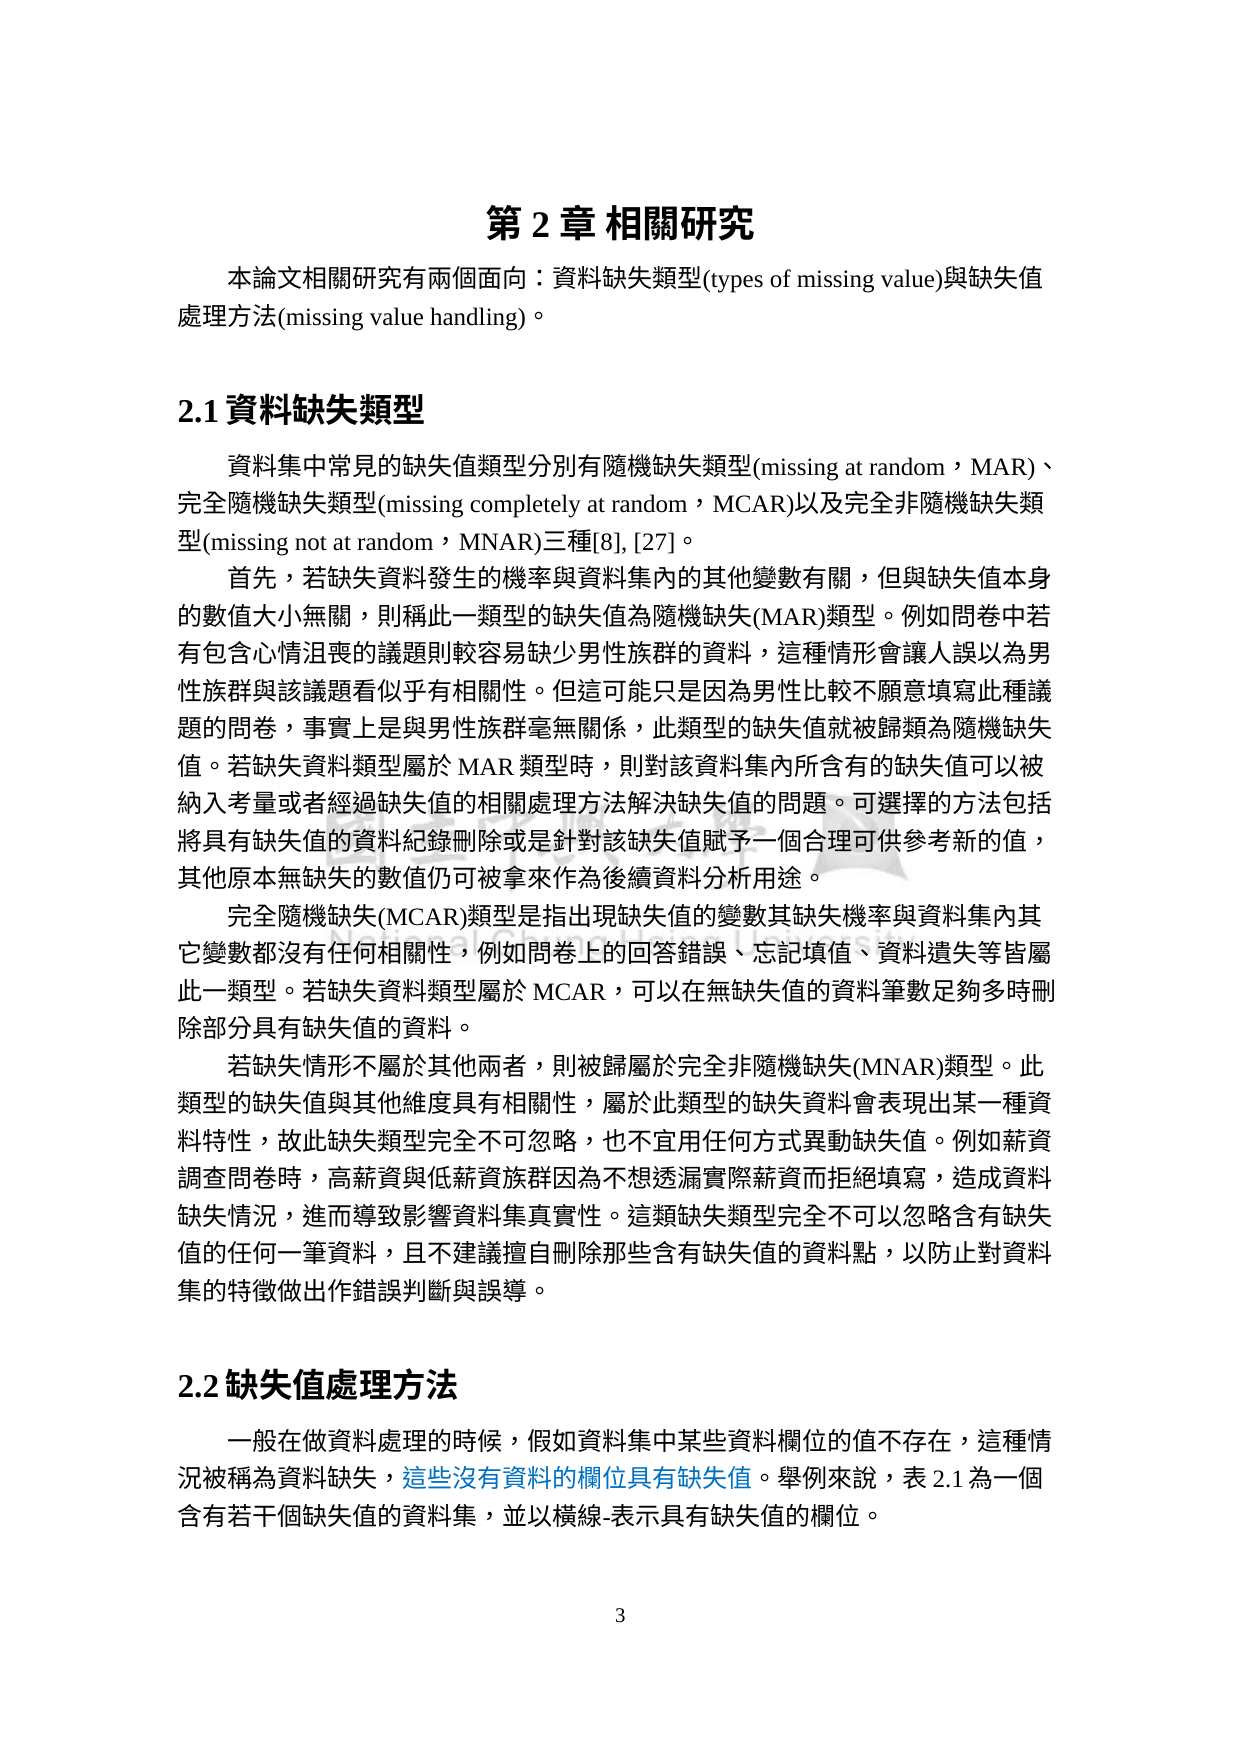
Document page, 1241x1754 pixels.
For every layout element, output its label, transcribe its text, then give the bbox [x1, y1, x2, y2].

text 資料集中常見的缺失值類型分別有隨機缺失類型(missing at random，MAR)、完全隨機缺失類型(missing completely at random，MCAR)以及完全非隨機缺失類型(missing not at random，MNAR)三種[8], [27]。 [177, 446, 1063, 558]
text 若缺失情形不屬於其他兩者，則被歸屬於完全非隨機缺失(MNAR)類型。此類型的缺失值與其他維度具有相關性，屬於此類型的缺失資料會表現出某一種資料特性，故此缺失類型完全不可忽略，也不宜用任何方式異動缺失值。例如薪資調查問卷時，高薪資與低薪資族群因為不想透漏實際薪資而拒絕填寫，造成資料缺失情況，進而導致影響資料集真實性。這類缺失類型完全不可以忽略含有缺失值的任何一筆資料，且不建議擅自刪除那些含有缺失值的資料點，以防止對資料集的特徵做出作錯誤判斷與誤導。 [177, 1046, 1063, 1308]
text 完全隨機缺失(MCAR)類型是指出現缺失值的變數其缺失機率與資料集內其它變數都沒有任何相關性，例如問卷上的回答錯誤、忘記填值、資料遺失等皆屬此一類型。若缺失資料類型屬於MCAR，可以在無缺失值的資料筆數足夠多時刪除部分具有缺失值的資料。 [177, 896, 1063, 1046]
subtitle 2.1資料缺失類型 [177, 371, 1063, 446]
text 首先，若缺失資料發生的機率與資料集內的其他變數有關，但與缺失值本身的數值大小無關，則稱此一類型的缺失值為隨機缺失(MAR)類型。例如問卷中若有包含心情沮喪的議題則較容易缺少男性族群的資料，這種情形會讓人誤以為男性族群與該議題看似乎有相關性。但這可能只是因為男性比較不願意填寫此種議題的問卷，事實上是與男性族群毫無關係，此類型的缺失值就被歸類為隨機缺失值。若缺失資料類型屬於MAR類型時，則對該資料集內所含有的缺失值可以被納入考量或者經過缺失值的相關處理方法解決缺失值的問題。可選擇的方法包括將具有缺失值的資料紀錄刪除或是針對該缺失值賦予一個合理可供參考新的值，其他原本無缺失的數值仍可被拿來作為後續資料分析用途。 [177, 558, 1063, 896]
text 本論文相關研究有兩個面向：資料缺失類型(types of missing value)與缺失值處理方法(missing value handling)。 [177, 258, 1063, 333]
subtitle 相關研究 [177, 183, 1063, 258]
subtitle 2.2缺失值處理方法 [177, 1346, 1063, 1421]
text 一般在做資料處理的時候，假如資料集中某些資料欄位的值不存在，這種情況被稱為資料缺失，這些沒有資料的欄位具有缺失值。舉例來說，表2.1為一個含有若干個缺失值的資料集，並以橫線-表示具有缺失值的欄位。 [177, 1421, 1063, 1533]
